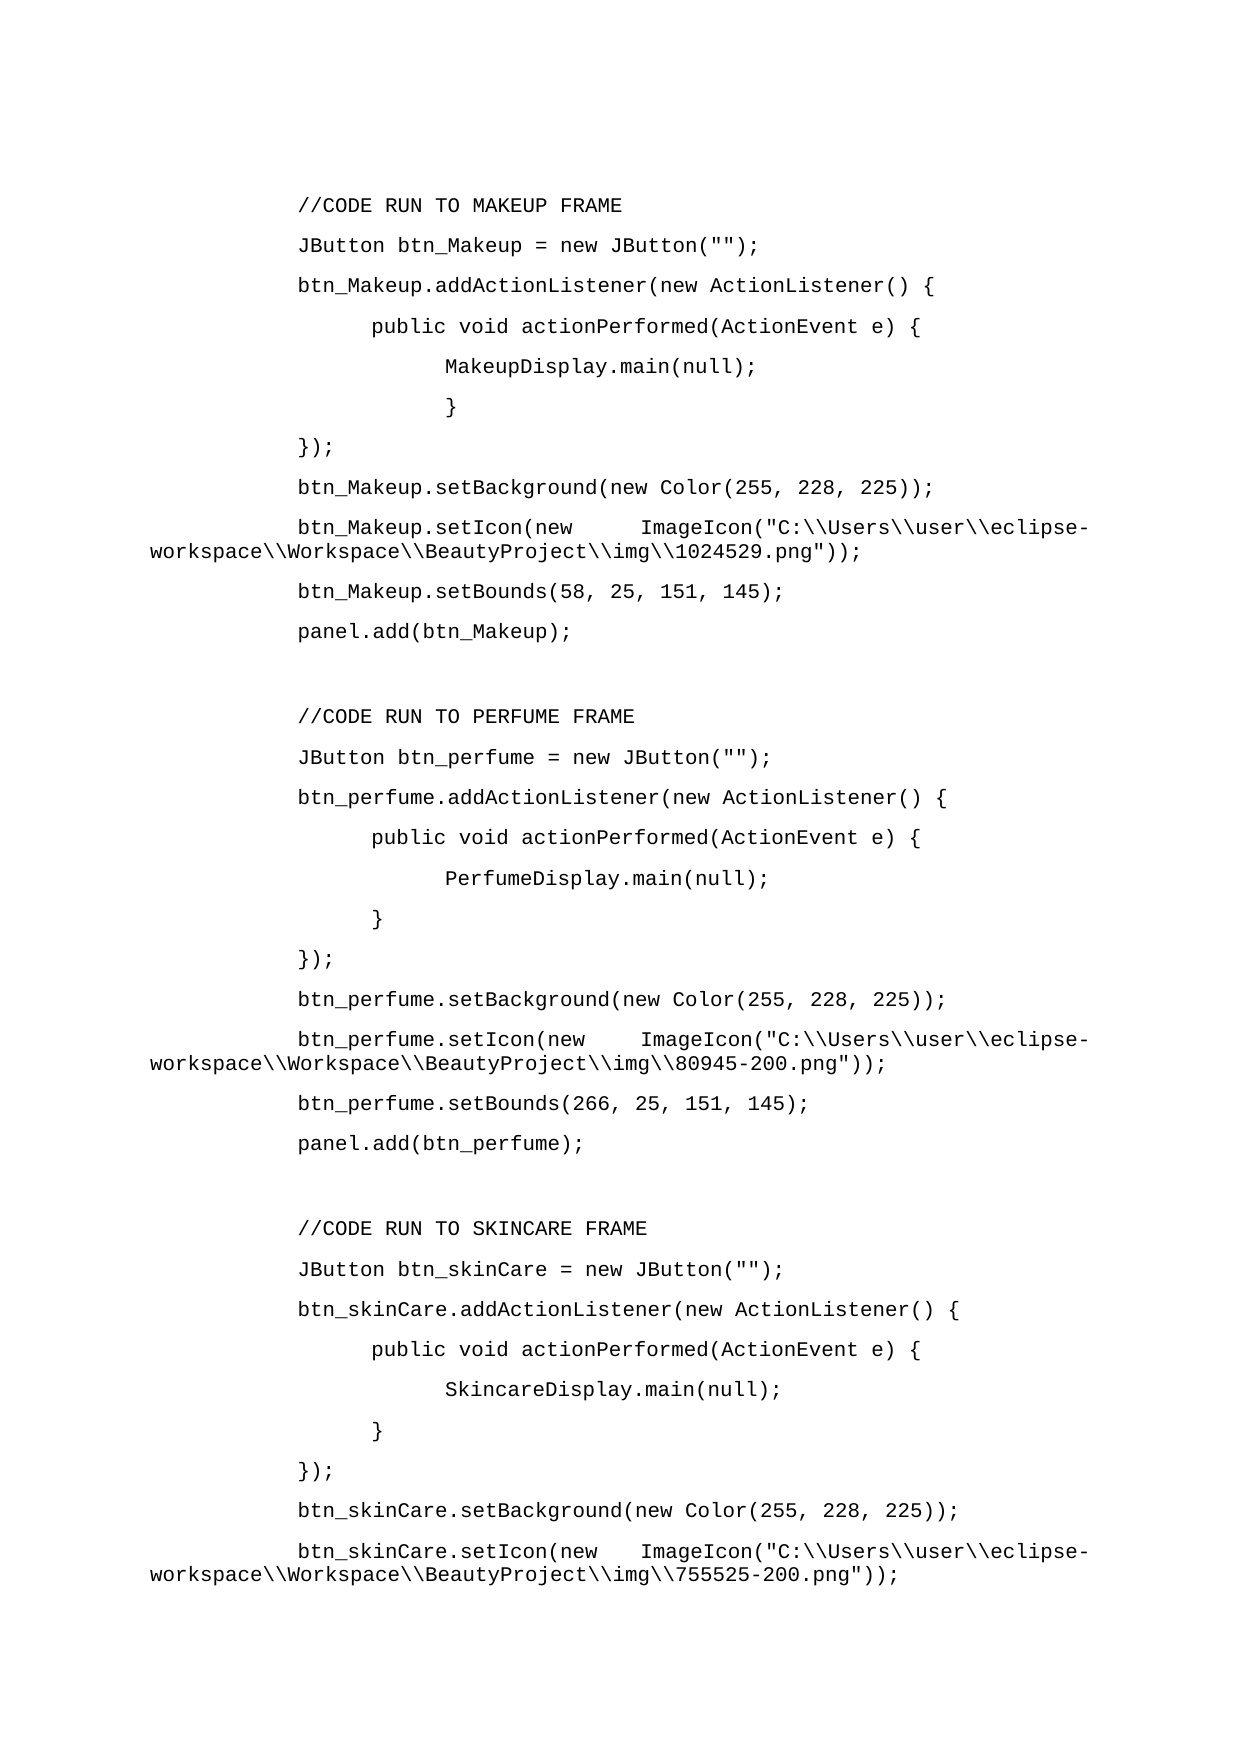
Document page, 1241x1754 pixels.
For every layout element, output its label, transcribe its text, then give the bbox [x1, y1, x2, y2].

text JButton btn_perfume = new JButton(""); [150, 747, 1090, 770]
text btn_perfume.setIcon(new ImageIcon("C:\\Users\\user\\eclipse-workspace\\Workspace\\BeautyProject\\img\\80945-200.png")); [150, 1029, 1090, 1076]
text btn_perfume.addActionListener(new ActionListener() { [150, 787, 1090, 811]
text }); [150, 948, 1090, 972]
text btn_perfume.setBounds(266, 25, 151, 145); [150, 1093, 1090, 1117]
text }); [150, 437, 1090, 460]
text btn_skinCare.setBackground(new Color(255, 228, 225)); [150, 1500, 1090, 1524]
text public void actionPerformed(ActionEvent e) { [150, 1339, 1090, 1363]
text } [150, 908, 1090, 932]
text btn_Makeup.addActionListener(new ActionListener() { [150, 275, 1090, 299]
text public void actionPerformed(ActionEvent e) { [150, 316, 1090, 339]
text }); [150, 1460, 1090, 1484]
text public void actionPerformed(ActionEvent e) { [150, 827, 1090, 851]
text SkincareDisplay.main(null); [150, 1379, 1090, 1403]
text PerfumeDisplay.main(null); [150, 868, 1090, 891]
text panel.add(btn_Makeup); [150, 621, 1090, 645]
text //CODE RUN TO MAKEUP FRAME [150, 195, 1090, 218]
text btn_skinCare.setIcon(new ImageIcon("C:\\Users\\user\\eclipse-workspace\\Workspace\\BeautyProject\\img\\755525-200.png")); [150, 1541, 1090, 1588]
text MakeupDisplay.main(null); [150, 356, 1090, 379]
text //CODE RUN TO PERFUME FRAME [150, 706, 1090, 730]
text //CODE RUN TO SKINCARE FRAME [150, 1218, 1090, 1242]
text panel.add(btn_perfume); [150, 1133, 1090, 1157]
text } [150, 1420, 1090, 1443]
text btn_skinCare.addActionListener(new ActionListener() { [150, 1299, 1090, 1322]
text JButton btn_skinCare = new JButton(""); [150, 1258, 1090, 1282]
text btn_Makeup.setIcon(new ImageIcon("C:\\Users\\user\\eclipse-workspace\\Workspace\\BeautyProject\\img\\1024529.png")); [150, 517, 1090, 564]
text btn_Makeup.setBackground(new Color(255, 228, 225)); [150, 477, 1090, 501]
text btn_Makeup.setBounds(58, 25, 151, 145); [150, 581, 1090, 605]
text } [150, 396, 1090, 420]
text JButton btn_Makeup = new JButton(""); [150, 235, 1090, 259]
text btn_perfume.setBackground(new Color(255, 228, 225)); [150, 989, 1090, 1012]
